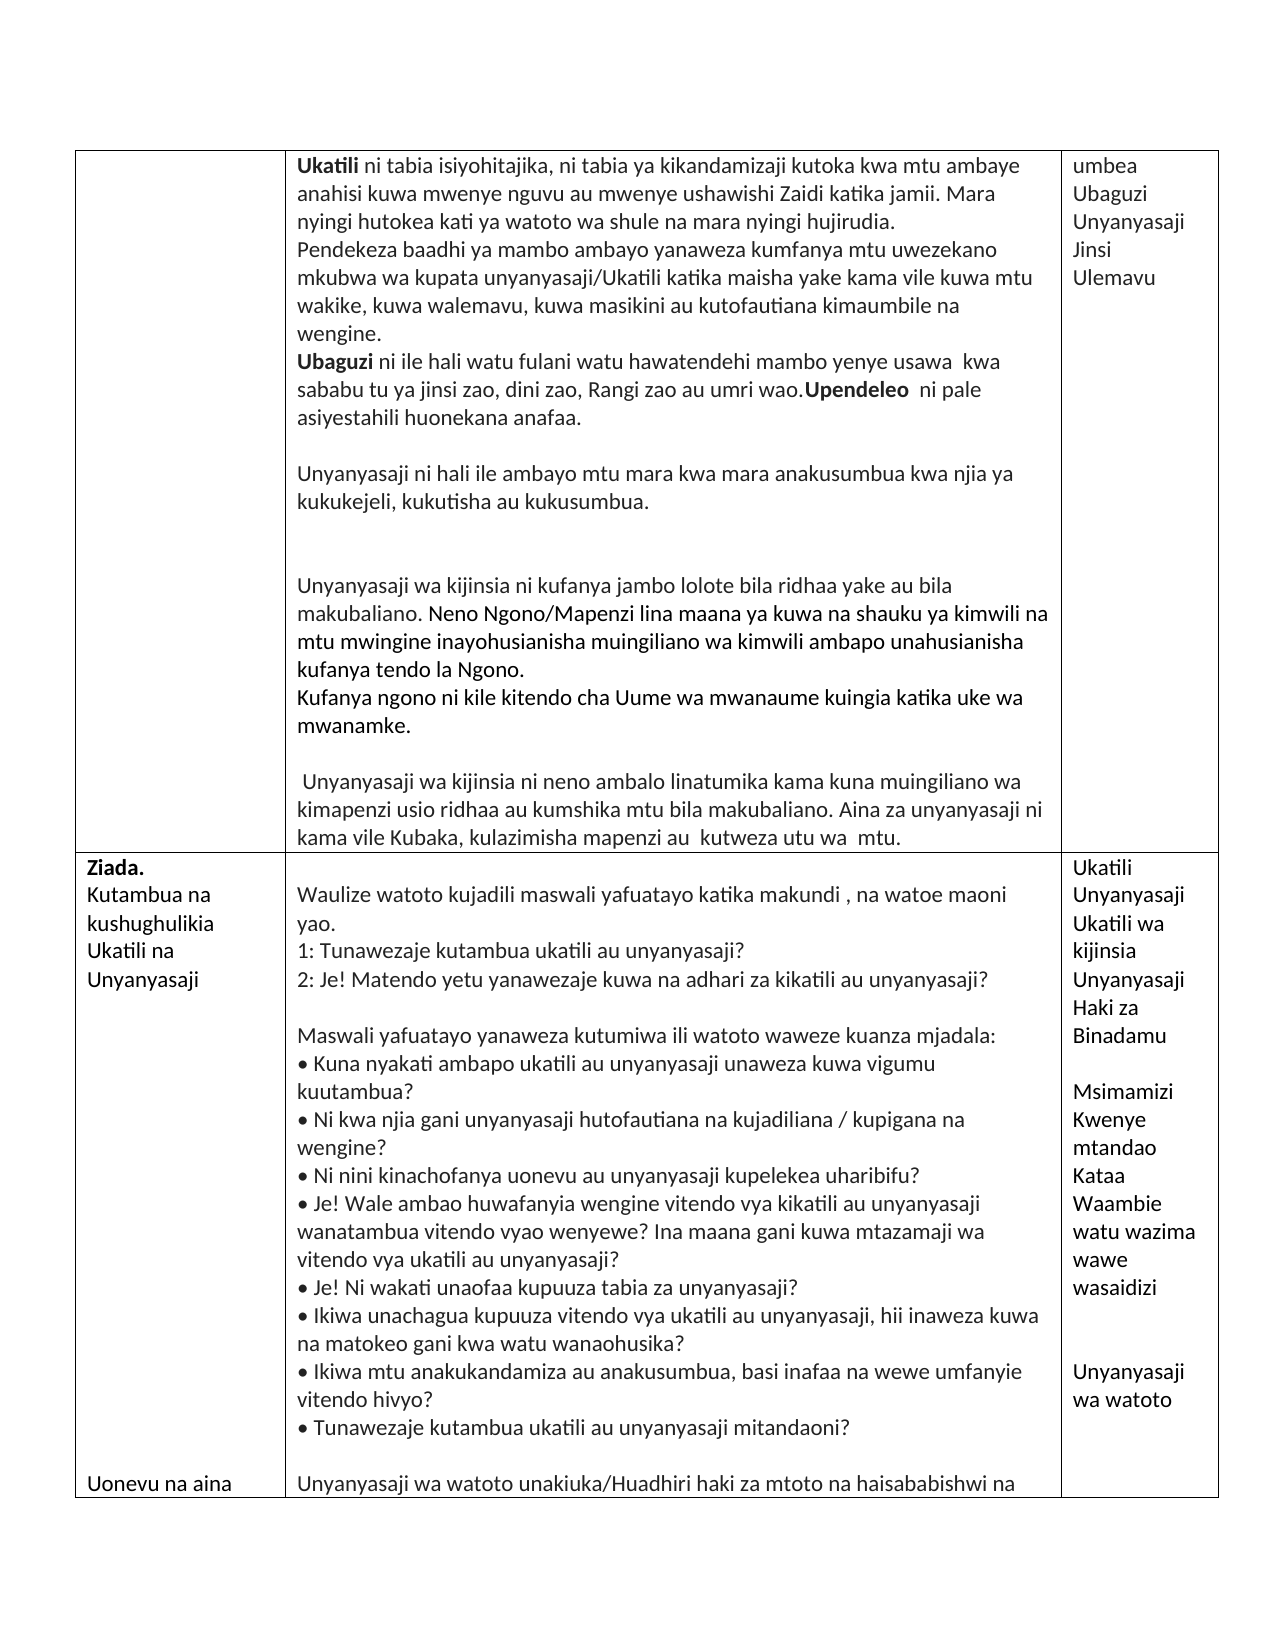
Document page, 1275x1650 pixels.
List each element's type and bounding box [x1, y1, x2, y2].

table_cell [1062, 853, 1218, 1497]
table_cell [76, 151, 285, 852]
table_cell [286, 151, 1061, 852]
table_cell [1062, 151, 1218, 852]
table_cell [76, 853, 285, 1497]
table_cell [286, 853, 1061, 1497]
